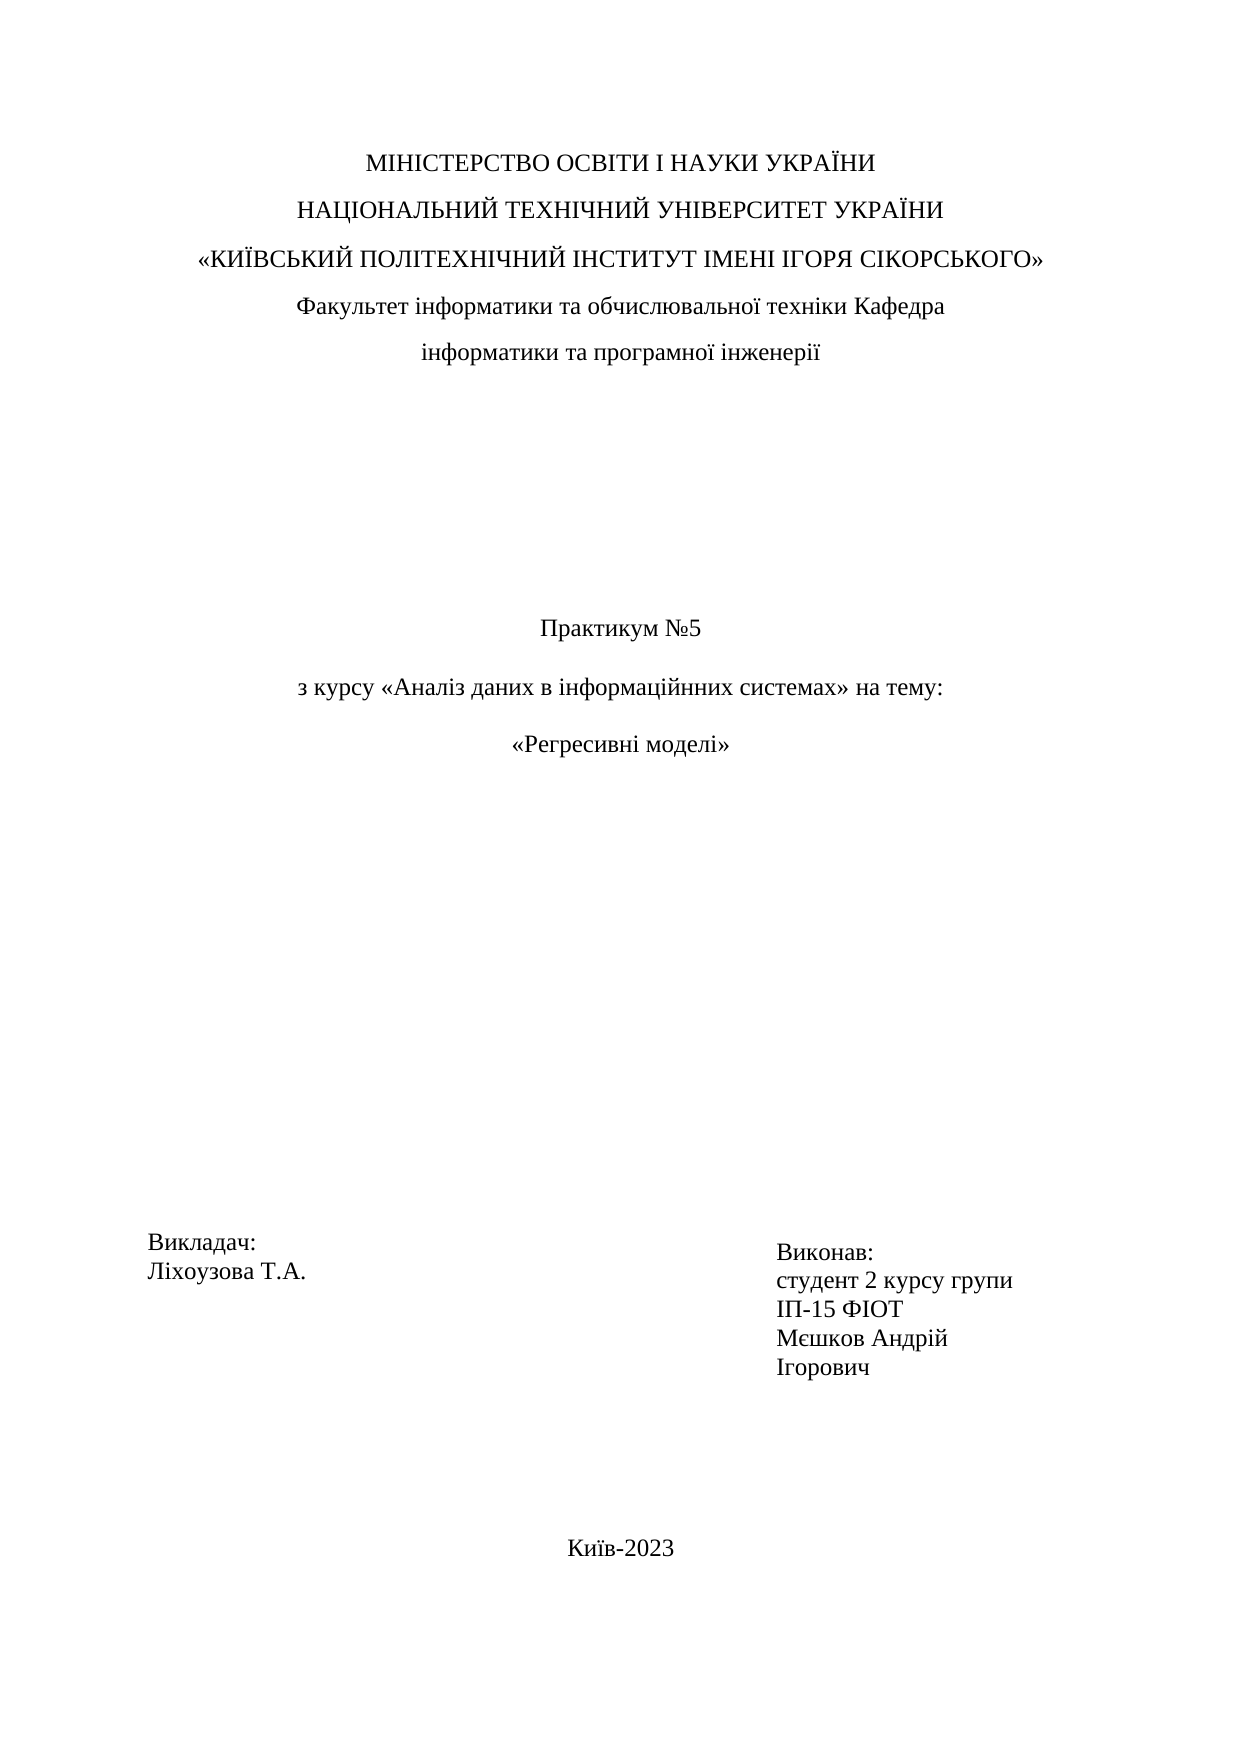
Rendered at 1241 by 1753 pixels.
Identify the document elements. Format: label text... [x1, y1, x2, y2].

text Київ-2023 [164, 1533, 1077, 1562]
text студент 2 курсу групи ІП-15 ФІОТ Мєшков Андрій Ігорович [776, 1265, 1017, 1380]
text НАЦІОНАЛЬНИЙ ТЕХНІЧНИЙ УНІВЕРСИТЕТ УКРАЇНИ [164, 196, 1077, 224]
text з курсу «Аналіз даних в інформаційнних системах» на тему: «Регресивні моделі» [293, 672, 948, 758]
text МІНІСТЕРСТВО ОСВІТИ І НАУКИ УКРАЇНИ [164, 148, 1077, 176]
text Викладач: [147, 1227, 330, 1256]
text Виконав: [776, 1237, 1205, 1265]
text «КИЇВСЬКИЙ ПОЛІТЕХНІЧНИЙ ІНСТИТУТ ІМЕНІ ІГОРЯ СІКОРСЬКОГО» [164, 244, 1077, 272]
text Практикум №5 [164, 613, 1077, 642]
text Факультет інформатики та обчислювальної техніки Кафедра інформатики та програмної інженерії [293, 291, 948, 366]
text Ліхоузова Т.A. [147, 1256, 345, 1285]
